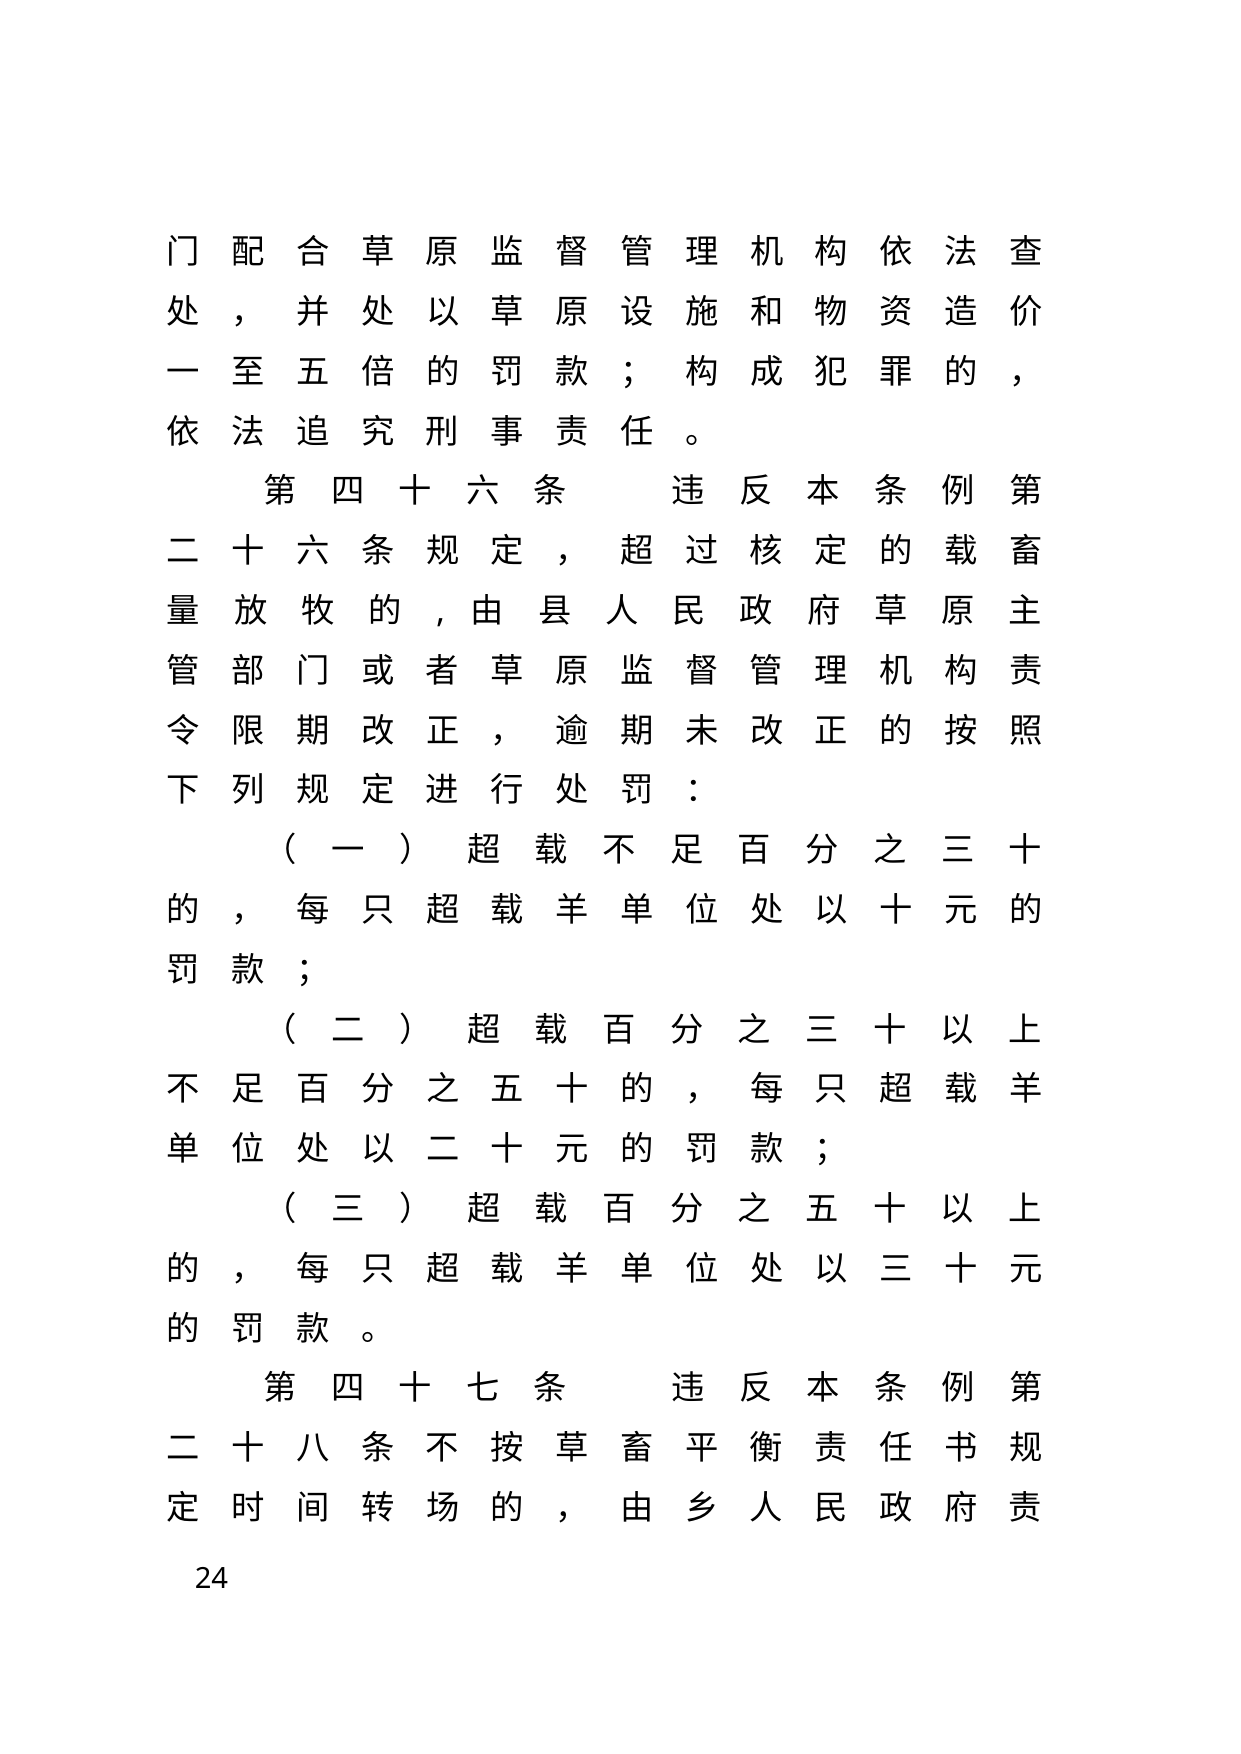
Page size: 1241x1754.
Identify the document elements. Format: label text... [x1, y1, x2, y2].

text （二）超载百分之三十以上不足百分之五十的，每只超载羊单位处以二十元的罚款； [167, 997, 1074, 1176]
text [167, 1355, 1074, 1535]
text （三）超载百分之五十以上的，每只超载羊单位处以三十元的罚款。 [167, 1176, 1074, 1355]
text 第四十六条 违反本条例第二十六条规定，超过核定的载畜量放牧的,由县人民政府草原主管部门或者草原监督管理机构责令限期改正，逾期未改正的按照下列规定进行处罚： [167, 458, 1074, 817]
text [167, 219, 1074, 458]
text （一）超载不足百分之三十的，每只超载羊单位处以十元的罚款； [167, 817, 1074, 997]
